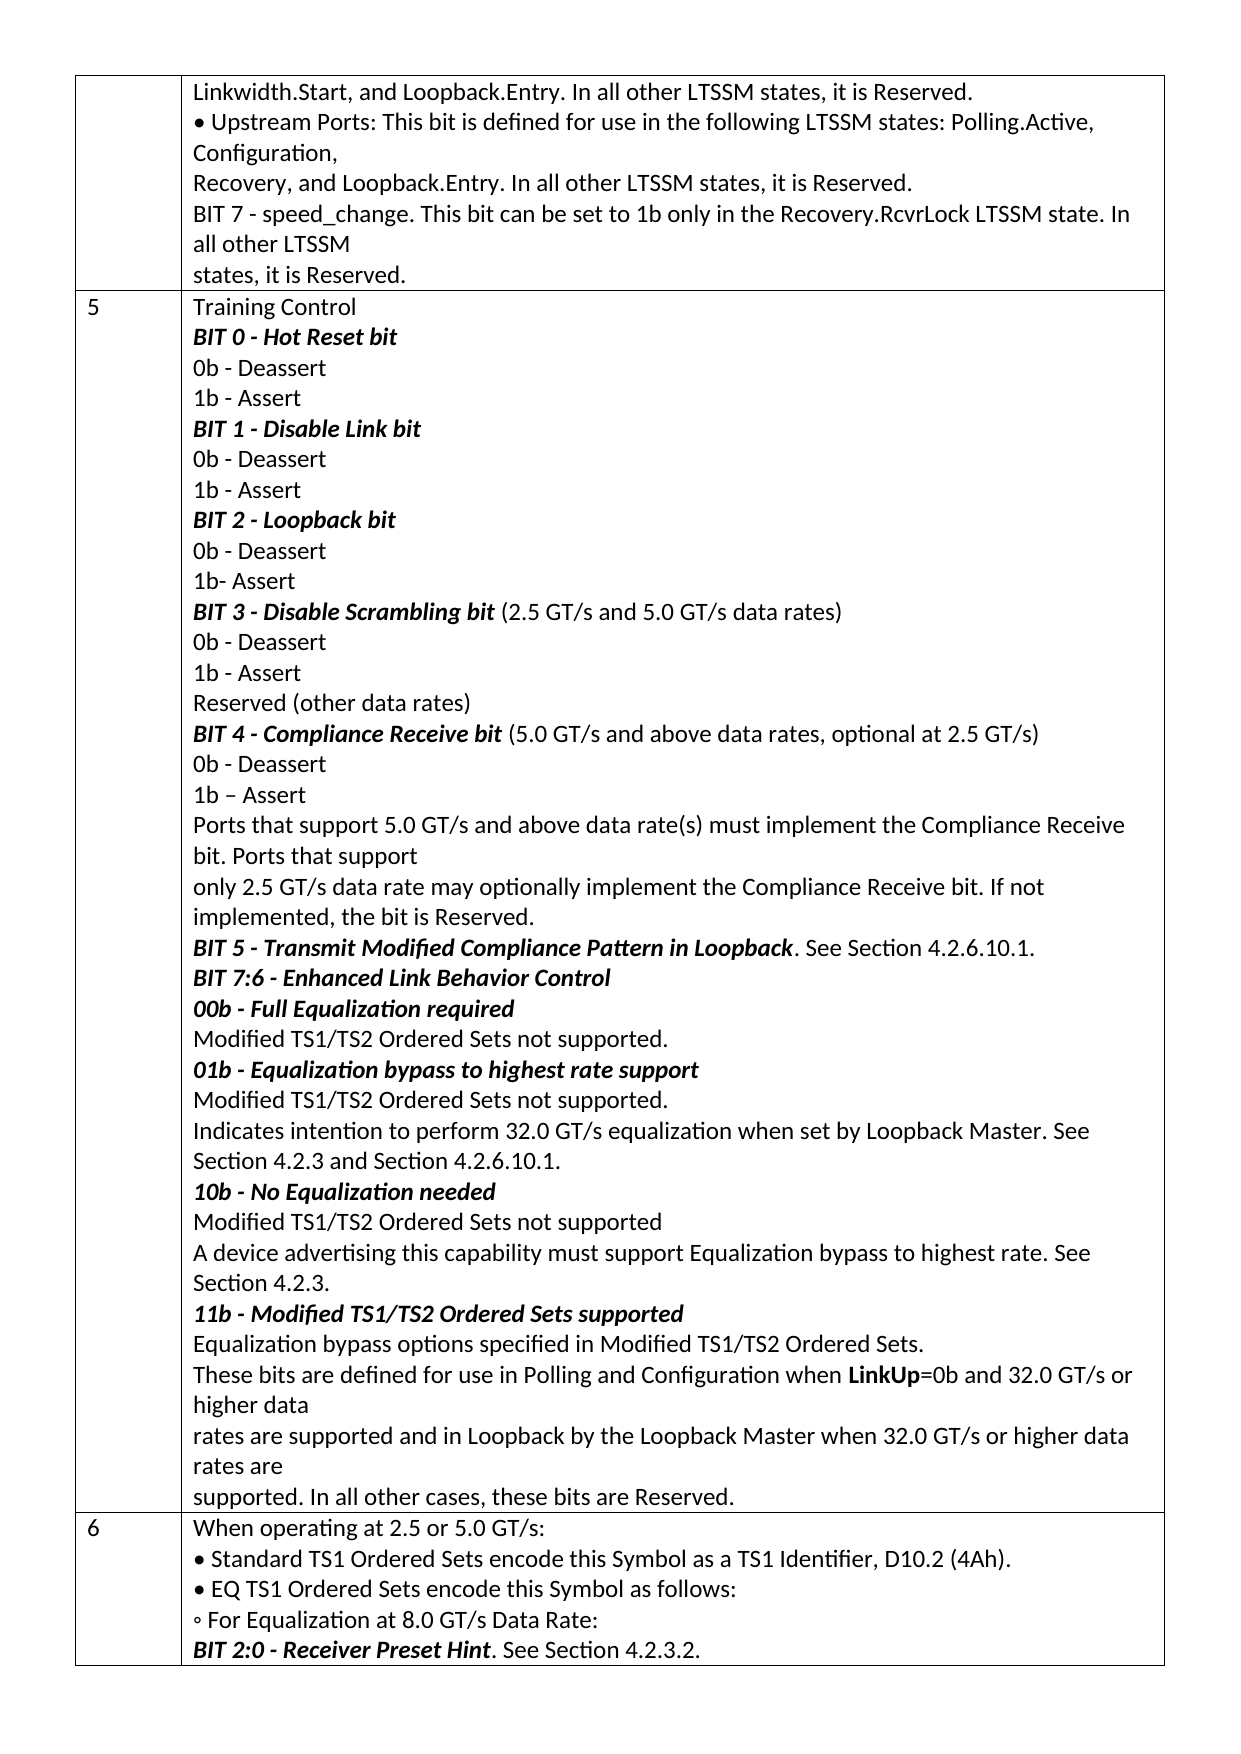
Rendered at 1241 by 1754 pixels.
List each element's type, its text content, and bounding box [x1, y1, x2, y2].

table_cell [182, 1513, 1164, 1665]
table_cell 5 [76, 291, 181, 1512]
table_cell 4 [76, 76, 181, 290]
table_cell 6 [76, 1513, 181, 1665]
table_cell Training Control BIT 0 - Hot Reset bit 0b - Deassert 1b - Assert BIT 1 - Disable Link bit 0b - Deassert 1b - Assert BIT 2 - Loopback bit 0b - Deassert 1b- Assert BIT 3 - Disable Scrambling bit (2.5 GT/s and 5.0 GT/s data rates) 0b - Deassert 1b - Assert Reserved (other data rates) BIT 4 - Compliance Receive bit (5.0 GT/s and above data rates, optional at 2.5 GT/s) 0b - Deassert 1b – Assert Ports that support 5.0 GT/s and above data rate(s) must implement the Compliance Receive bit. Ports that support only 2.5 GT/s data rate may optionally implement the Compliance Receive bit. If not implemented, the bit is Reserved. BIT 5 - Transmit Modified Compliance Pattern in Loopback. See Section 4.2.6.10.1. BIT 7:6 - Enhanced Link Behavior Control 00b - Full Equalization required Modified TS1/TS2 Ordered Sets not supported. 01b - Equalization bypass to highest rate support Modified TS1/TS2 Ordered Sets not supported. Indicates intention to perform 32.0 GT/s equalization when set by Loopback Master. See Section 4.2.3 and Section 4.2.6.10.1. 10b - No Equalization needed Modified TS1/TS2 Ordered Sets not supported A device advertising this capability must support Equalization bypass to highest rate. See Section 4.2.3. 11b - Modified TS1/TS2 Ordered Sets supported Equalization bypass options specified in Modified TS1/TS2 Ordered Sets. These bits are defined for use in Polling and Configuration when LinkUp=0b and 32.0 GT/s or higher data rates are supported and in Loopback by the Loopback Master when 32.0 GT/s or higher data rates are supported. In all other cases, these bits are Reserved. [182, 291, 1164, 1512]
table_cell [182, 76, 1164, 290]
